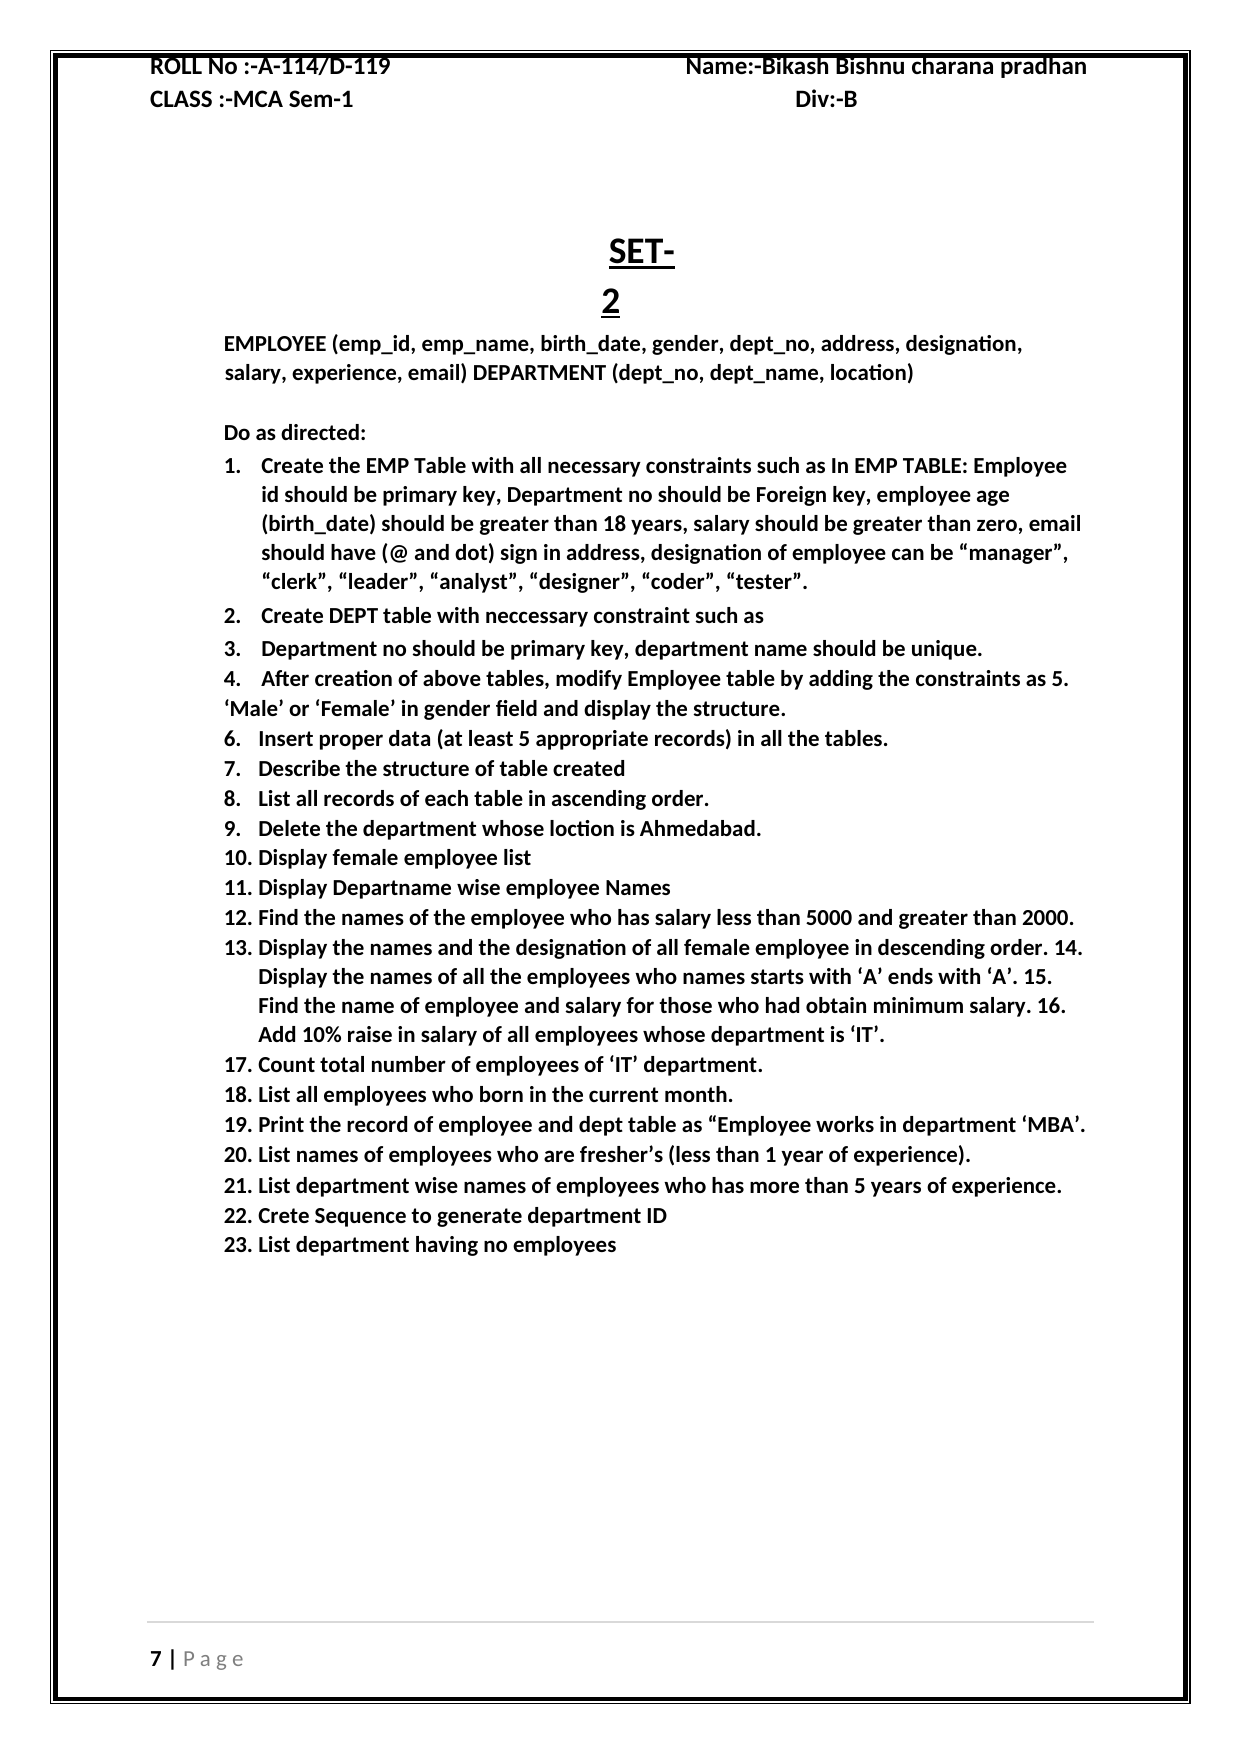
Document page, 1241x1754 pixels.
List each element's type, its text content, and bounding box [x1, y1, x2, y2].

list Delete the department whose loction is Ahmedabad. [223, 814, 1087, 842]
text ‘Male’ or ‘Female’ in gender field and display the structure. [223, 694, 1087, 722]
list Display female employee list [223, 843, 1087, 872]
text EMPLOYEE (emp_id, emp_name, birth_date, gender, dept_no, address, designation, salary, experience, email) DEPARTMENT (dept_no, dept_name, location) [223, 329, 1087, 386]
list Create the EMP Table with all necessary constraints such as In EMP TABLE: Employee id should be primary key, Department no should be Foreign key, employee age (birth_date) should be greater than 18 years, salary should be greater than zero, email should have (@ and dot) sign in address, designation of employee can be “manager”, “clerk”, “leader”, “analyst”, “designer”, “coder”, “tester”. [223, 451, 1087, 596]
list Crete Sequence to generate department ID [223, 1201, 1087, 1229]
list Display Departname wise employee Names [223, 873, 1087, 901]
list List all employees who born in the current month. [223, 1081, 1087, 1108]
list After creation of above tables, modify Employee table by adding the constraints as 5. [223, 664, 1087, 692]
list List names of employees who are fresher’s (less than 1 year of experience). [223, 1141, 1087, 1169]
list Find the names of the employee who has salary less than 5000 and greater than 2000. [223, 903, 1087, 931]
list Describe the structure of table created [223, 754, 1087, 782]
list Department no should be primary key, department name should be unique. [223, 634, 1087, 662]
list Print the record of employee and dept table as “Employee works in department ‘MBA’. [223, 1110, 1087, 1138]
list List department having no employees [223, 1231, 1087, 1259]
list List all records of each table in ascending order. [223, 784, 1087, 812]
text SET-2 [600, 227, 693, 323]
list Insert proper data (at least 5 appropriate records) in all the tables. [223, 724, 1087, 752]
list Create DEPT table with neccessary constraint such as [223, 601, 1087, 629]
list Display the names and the designation of all female employee in descending order. 14. Display the names of all the employees who names starts with ‘A’ ends with ‘A’. 15. Find the name of employee and salary for those who had obtain minimum salary. 16. Add 10% raise in salary of all employees whose department is ‘IT’. [223, 933, 1087, 1048]
text Do as directed: [223, 418, 1087, 446]
list List department wise names of employees who has more than 5 years of experience. [223, 1171, 1087, 1199]
list Count total number of employees of ‘IT’ department. [223, 1050, 1087, 1078]
